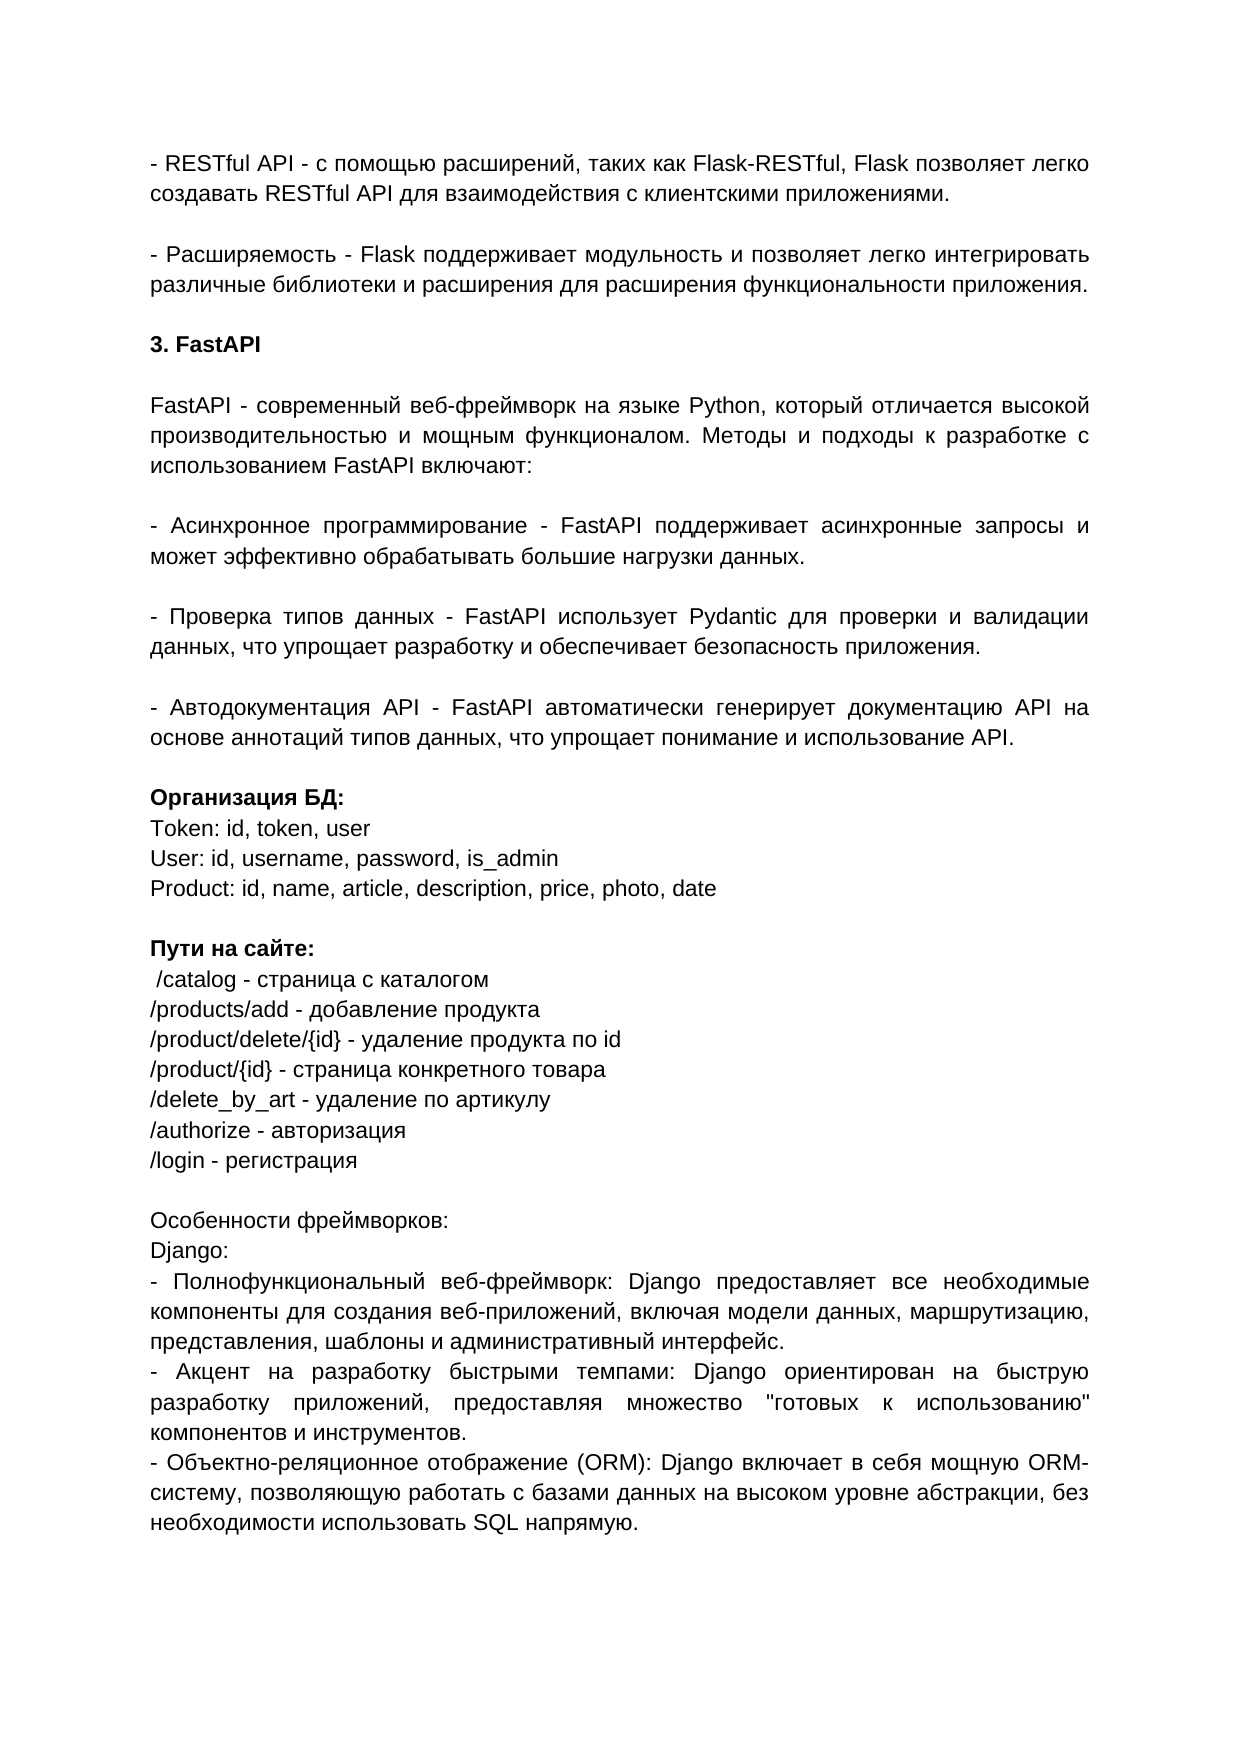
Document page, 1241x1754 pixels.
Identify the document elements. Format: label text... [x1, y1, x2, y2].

text /product/{id} - страница конкретного товара [150, 1056, 1090, 1083]
text - Акцент на разработку быстрыми темпами: Django ориентирован на быструю разработку приложений, предоставляя множество "готовых к использованию" компонентов и инструментов. [150, 1358, 1090, 1445]
text - Асинхронное программирование - FastAPI поддерживает асинхронные запросы и может эффективно обрабатывать большие нагрузки данных. [150, 512, 1090, 569]
text - RESTful API - с помощью расширений, таких как Flask-RESTful, Flask позволяет легко создавать RESTful API для взаимодействия с клиентскими приложениями. [150, 150, 1090, 207]
text 3. FastAPI [150, 331, 1090, 358]
text - Расширяемость - Flask поддерживает модульность и позволяет легко интегрировать различные библиотеки и расширения для расширения функциональности приложения. [150, 241, 1090, 297]
text /delete_by_art - удаление по артикулу [150, 1086, 1090, 1113]
text /products/add - добавление продукта [150, 996, 1090, 1022]
text - Полнофункциональный веб-фреймворк: Django предоставляет все необходимые компоненты для создания веб-приложений, включая модели данных, маршрутизацию, представления, шаблоны и административный интерфейс. [150, 1268, 1090, 1354]
text - Проверка типов данных - FastAPI использует Pydantic для проверки и валидации данных, что упрощает разработку и обеспечивает безопасность приложения. [150, 603, 1090, 660]
text /authorize - авторизация [150, 1117, 1090, 1143]
text User: id, username, password, is_admin [150, 845, 1090, 871]
text - Объектно-реляционное отображение (ORM): Django включает в себя мощную ORM-систему, позволяющую работать с базами данных на высоком уровне абстракции, без необходимости использовать SQL напрямую. [150, 1449, 1090, 1536]
text Организация БД: [150, 784, 1090, 811]
text Пути на сайте: [150, 935, 1090, 962]
text Token: id, token, user [150, 814, 1090, 841]
text Product: id, name, article, description, price, photo, date [150, 875, 1090, 901]
text FastAPI - современный веб-фреймворк на языке Python, который отличается высокой производительностью и мощным функционалом. Методы и подходы к разработке с использованием FastAPI включают: [150, 392, 1090, 478]
text Django: [150, 1237, 1090, 1264]
text - Автодокументация API - FastAPI автоматически генерирует документацию API на основе аннотаций типов данных, что упрощает понимание и использование API. [150, 694, 1090, 750]
text /catalog - страница с каталогом [150, 966, 1090, 992]
text /product/delete/{id} - удаление продукта по id [150, 1026, 1090, 1052]
text /login - регистрация [150, 1147, 1090, 1173]
text Особенности фреймворков: [150, 1207, 1090, 1234]
